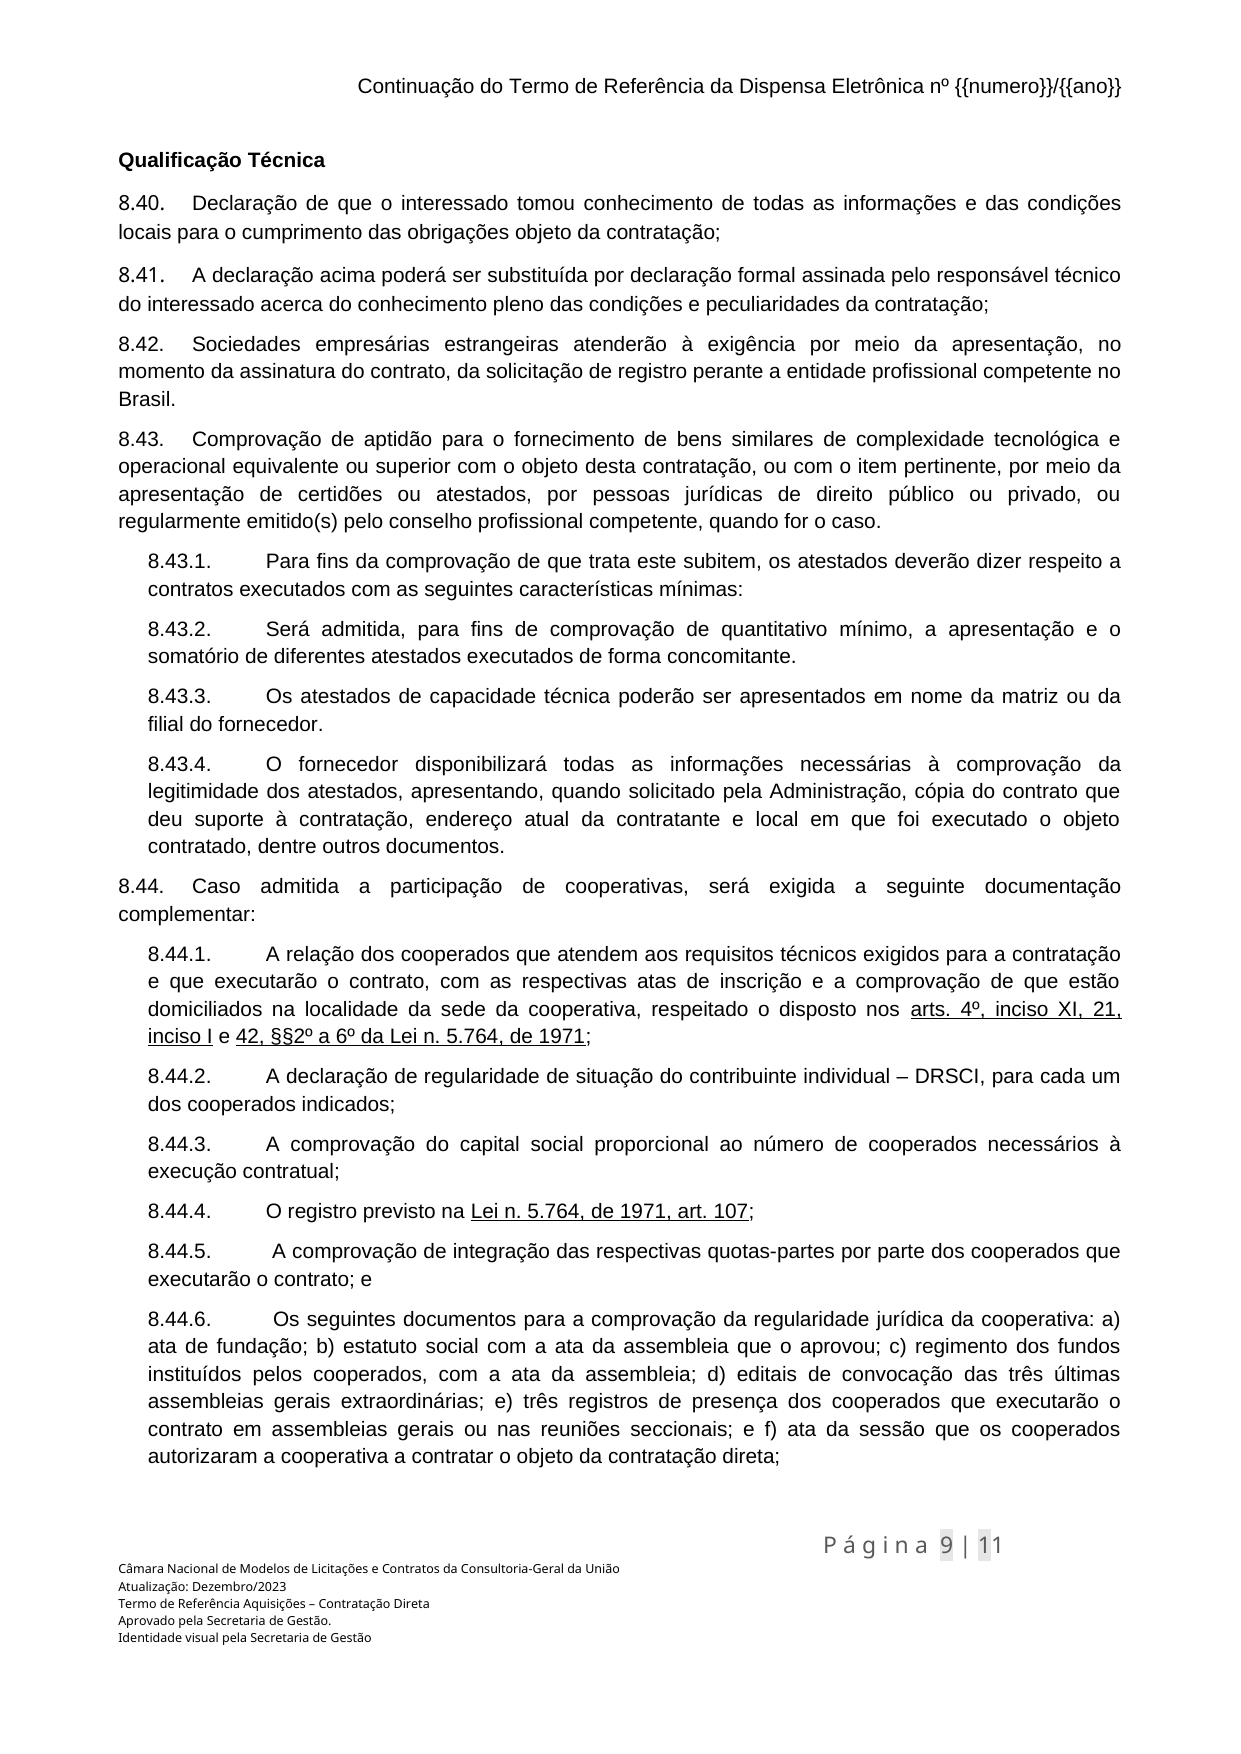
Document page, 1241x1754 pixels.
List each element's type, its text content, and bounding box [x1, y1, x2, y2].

list Para fins da comprovação de que trata este subitem, os atestados deverão dizer respeito a contratos executados com as seguintes características mínimas: [148, 549, 1122, 601]
text Qualificação Técnica [118, 148, 1122, 172]
list Declaração de que o interessado tomou conhecimento de todas as informações e das condições locais para o cumprimento das obrigações objeto da contratação; [118, 188, 1122, 244]
list O registro previsto na Lei n. 5.764, de 1971, art. 107; [148, 1199, 1122, 1223]
list Será admitida, para fins de comprovação de quantitativo mínimo, a apresentação e o somatório de diferentes atestados executados de forma concomitante. [148, 617, 1122, 668]
list A relação dos cooperados que atendem aos requisitos técnicos exigidos para a contratação e que executarão o contrato, com as respectivas atas de inscrição e a comprovação de que estão domiciliados na localidade da sede da cooperativa, respeitado o disposto nos arts. 4º, inciso XI, 21, inciso I e 42, §§2º a 6º da Lei n. 5.764, de 1971; [148, 942, 1122, 1048]
list Caso admitida a participação de cooperativas, será exigida a seguinte documentação complementar: [118, 874, 1122, 926]
list A comprovação de integração das respectivas quotas-partes por parte dos cooperados que executarão o contrato; e [148, 1239, 1122, 1291]
list Os atestados de capacidade técnica poderão ser apresentados em nome da matriz ou da filial do fornecedor. [148, 684, 1122, 736]
list Sociedades empresárias estrangeiras atenderão à exigência por meio da apresentação, no momento da assinatura do contrato, da solicitação de registro perante a entidade profissional competente no Brasil. [118, 332, 1122, 411]
list A declaração acima poderá ser substituída por declaração formal assinada pelo responsável técnico do interessado acerca do conhecimento pleno das condições e peculiaridades da contratação; [118, 260, 1122, 316]
list A declaração de regularidade de situação do contribuinte individual – DRSCI, para cada um dos cooperados indicados; [148, 1064, 1122, 1116]
list Comprovação de aptidão para o fornecimento de bens similares de complexidade tecnológica e operacional equivalente ou superior com o objeto desta contratação, ou com o item pertinente, por meio da apresentação de certidões ou atestados, por pessoas jurídicas de direito público ou privado, ou regularmente emitido(s) pelo conselho profissional competente, quando for o caso. [118, 427, 1122, 533]
list O fornecedor disponibilizará todas as informações necessárias à comprovação da legitimidade dos atestados, apresentando, quando solicitado pela Administração, cópia do contrato que deu suporte à contratação, endereço atual da contratante e local em que foi executado o objeto contratado, dentre outros documentos. [148, 752, 1122, 858]
list A comprovação do capital social proporcional ao número de cooperados necessários à execução contratual; [148, 1132, 1122, 1183]
